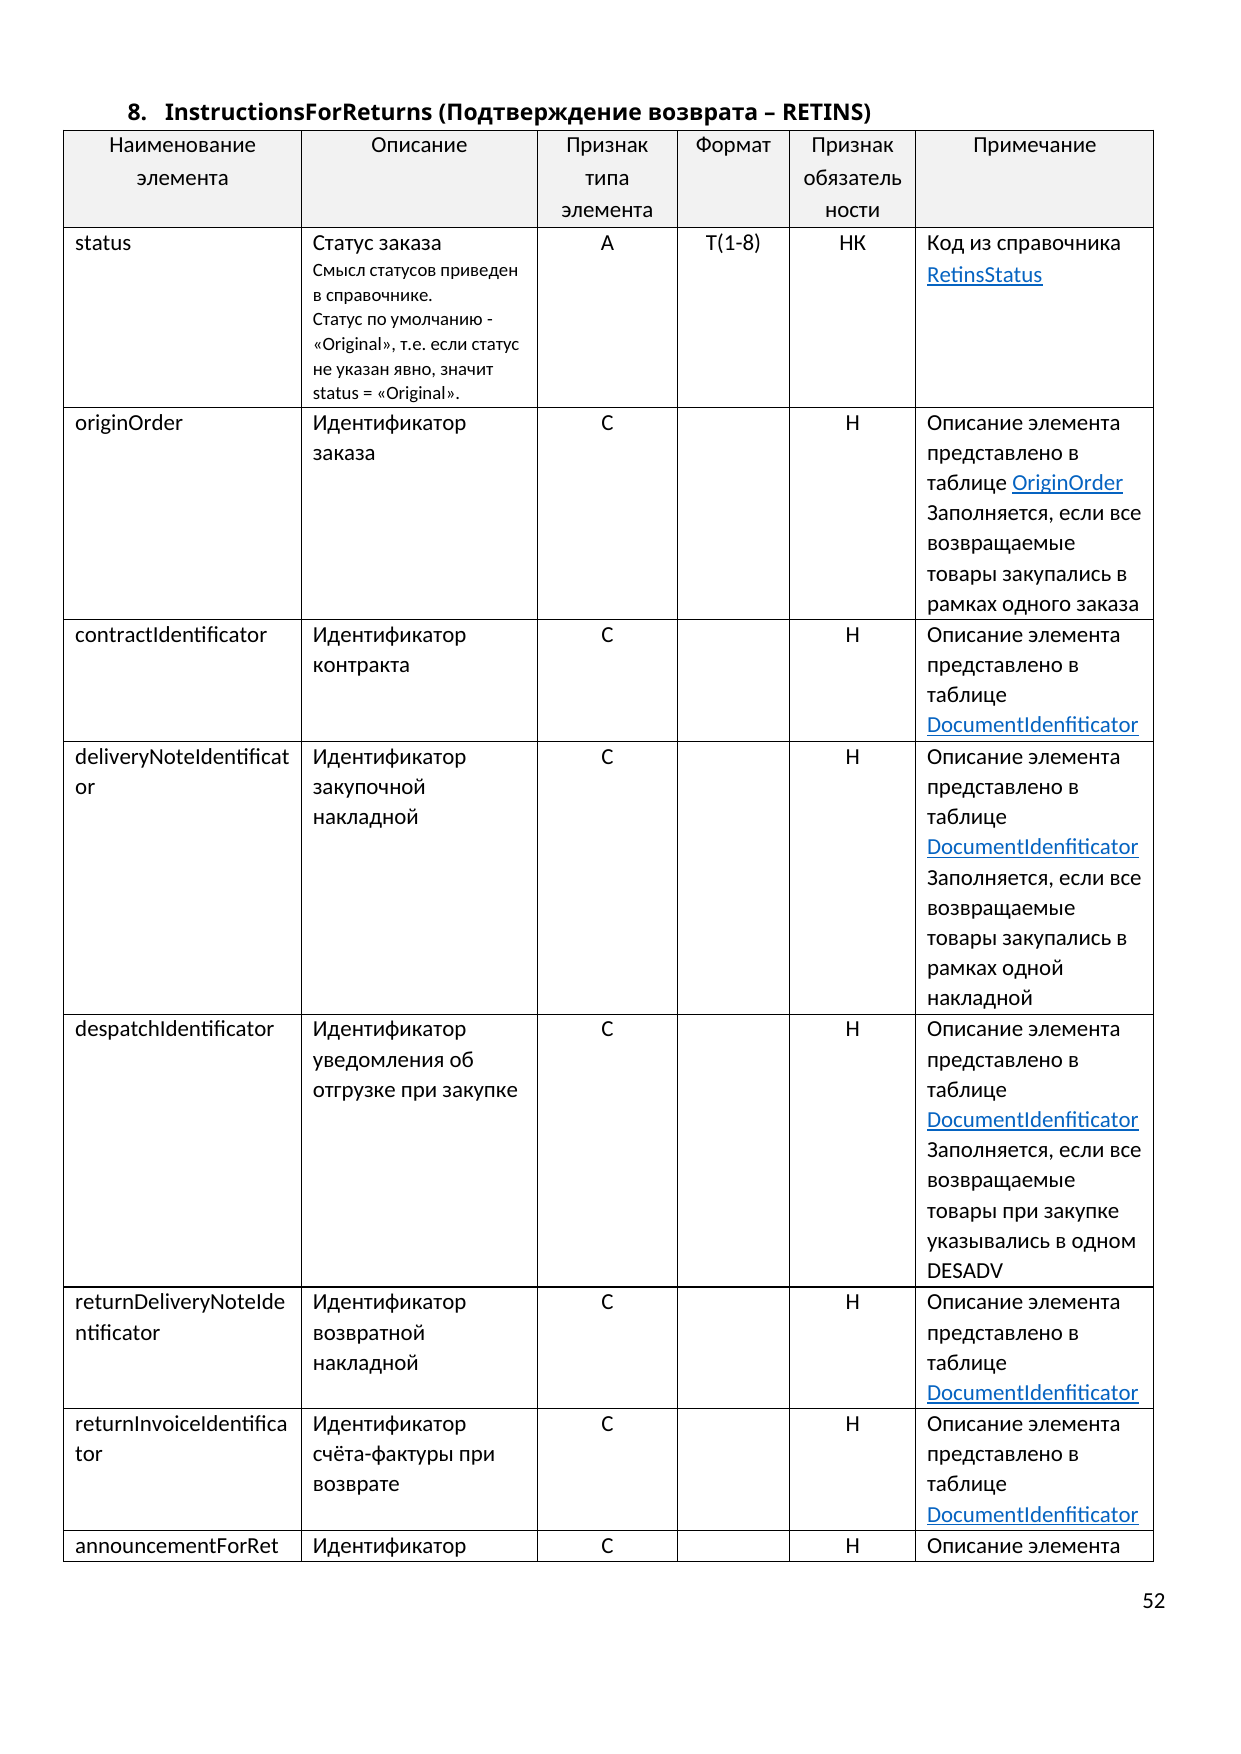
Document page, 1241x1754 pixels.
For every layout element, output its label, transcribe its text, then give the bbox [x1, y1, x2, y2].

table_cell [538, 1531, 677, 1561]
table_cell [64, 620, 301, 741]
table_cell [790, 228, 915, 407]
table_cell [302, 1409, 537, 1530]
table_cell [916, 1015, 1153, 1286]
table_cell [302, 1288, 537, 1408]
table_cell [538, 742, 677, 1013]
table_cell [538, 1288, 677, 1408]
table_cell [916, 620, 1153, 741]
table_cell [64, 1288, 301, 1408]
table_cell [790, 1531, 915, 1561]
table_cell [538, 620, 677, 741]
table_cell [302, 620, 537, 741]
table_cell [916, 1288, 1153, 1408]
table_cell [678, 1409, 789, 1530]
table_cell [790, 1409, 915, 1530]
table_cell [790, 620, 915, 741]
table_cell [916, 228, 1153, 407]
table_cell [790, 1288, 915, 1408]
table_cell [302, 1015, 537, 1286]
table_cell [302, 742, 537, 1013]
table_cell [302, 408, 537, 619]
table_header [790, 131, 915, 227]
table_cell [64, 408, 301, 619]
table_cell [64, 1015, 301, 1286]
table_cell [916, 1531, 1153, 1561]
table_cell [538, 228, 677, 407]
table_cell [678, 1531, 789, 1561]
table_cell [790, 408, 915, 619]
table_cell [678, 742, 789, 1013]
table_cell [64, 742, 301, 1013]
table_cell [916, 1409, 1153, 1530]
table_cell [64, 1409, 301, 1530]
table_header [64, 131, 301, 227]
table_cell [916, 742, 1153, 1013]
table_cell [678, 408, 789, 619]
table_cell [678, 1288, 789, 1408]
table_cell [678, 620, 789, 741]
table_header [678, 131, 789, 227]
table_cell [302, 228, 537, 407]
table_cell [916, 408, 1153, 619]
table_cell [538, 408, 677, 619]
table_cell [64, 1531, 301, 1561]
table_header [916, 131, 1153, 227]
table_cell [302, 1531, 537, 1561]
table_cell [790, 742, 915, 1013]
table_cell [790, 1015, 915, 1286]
subtitle InstructionsForReturns (Подтверждение возврата – RETINS) [127, 96, 1165, 127]
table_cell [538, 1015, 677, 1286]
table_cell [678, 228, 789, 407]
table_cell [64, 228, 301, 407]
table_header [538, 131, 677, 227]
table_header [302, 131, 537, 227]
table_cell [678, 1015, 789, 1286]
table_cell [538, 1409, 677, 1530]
